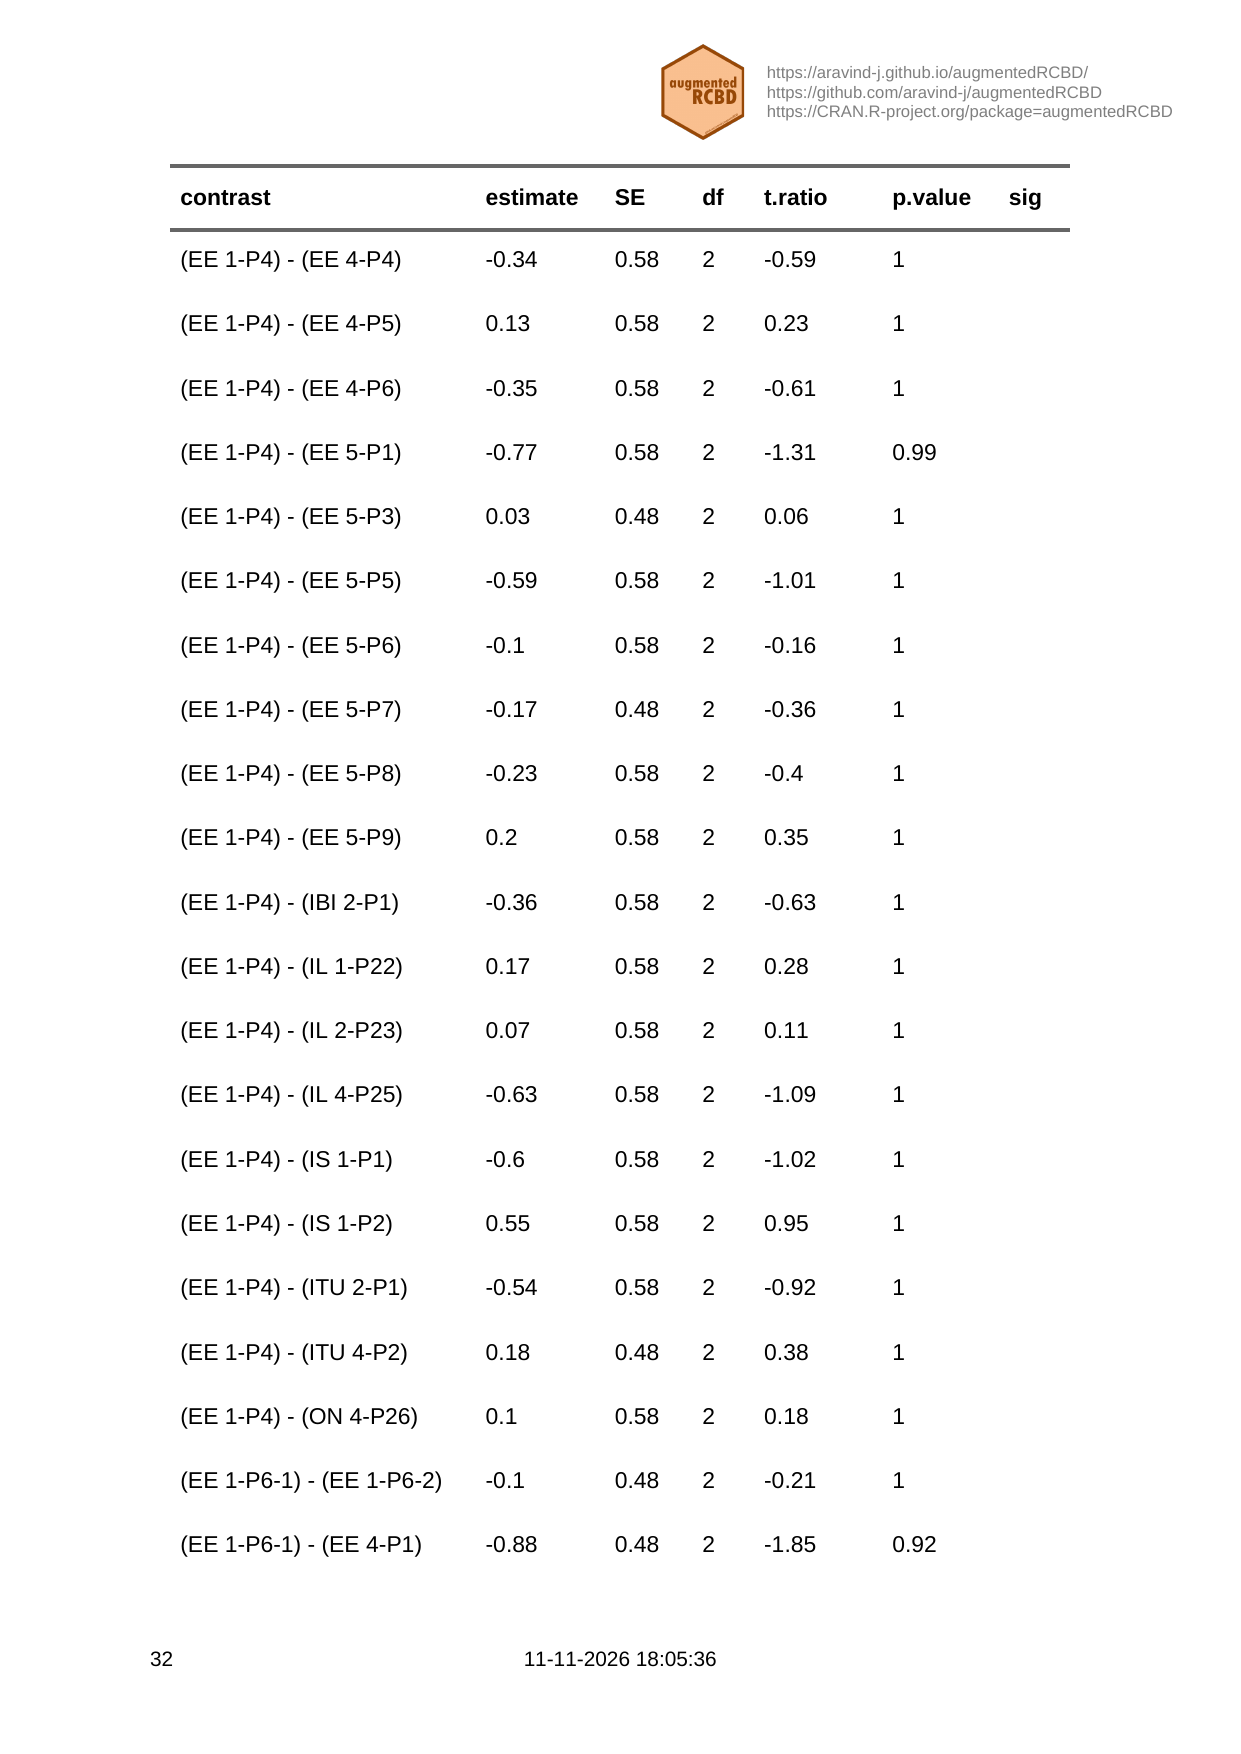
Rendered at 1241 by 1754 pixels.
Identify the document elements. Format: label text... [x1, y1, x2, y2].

table_header t.ratio [754, 168, 882, 228]
table_header contrast [170, 168, 475, 228]
picture [661, 44, 745, 140]
table_header SE [604, 168, 692, 228]
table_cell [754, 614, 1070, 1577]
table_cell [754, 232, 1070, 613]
table_header estimate [475, 168, 604, 228]
table_header sig [998, 168, 1070, 228]
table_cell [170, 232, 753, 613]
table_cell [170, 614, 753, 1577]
table_header p.value [882, 168, 998, 228]
table_header df [692, 168, 753, 228]
